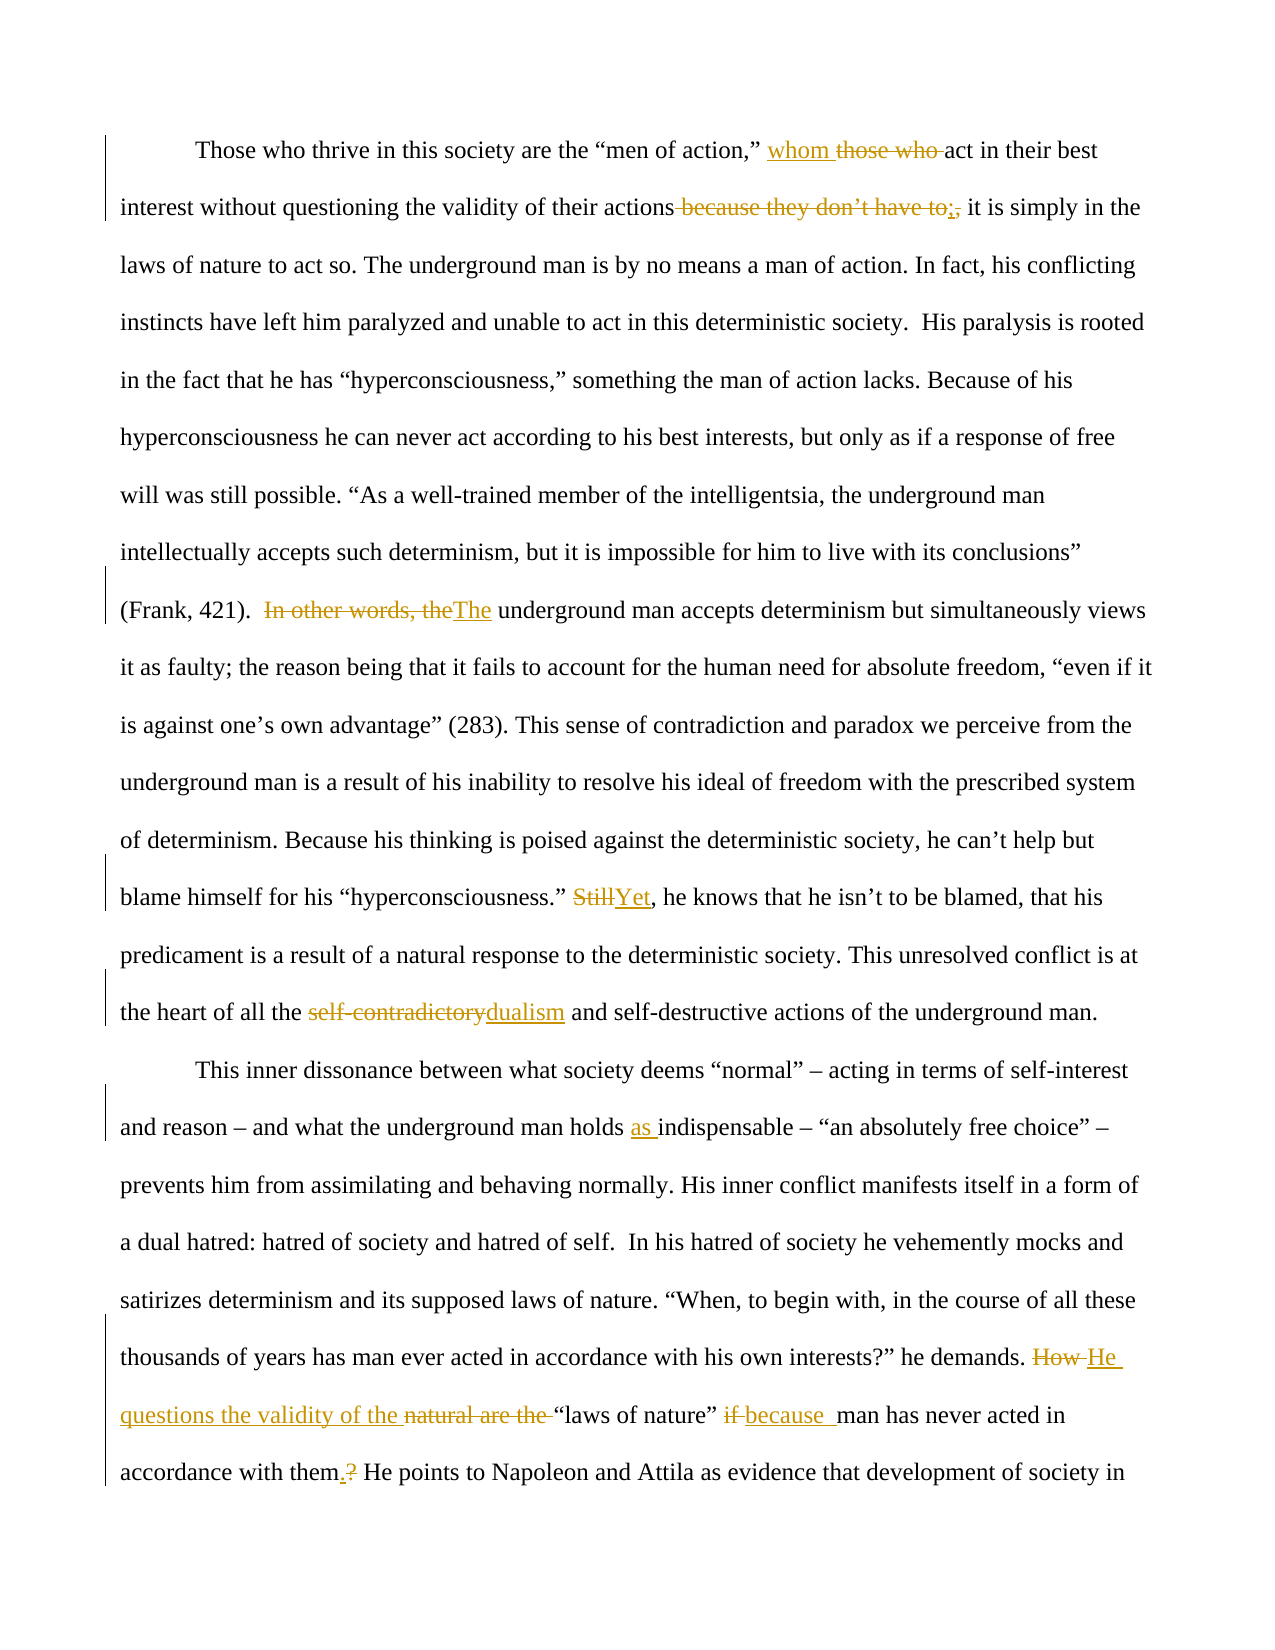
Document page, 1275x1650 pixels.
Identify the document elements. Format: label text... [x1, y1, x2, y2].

text Those who thrive in this society are the “men of action,” act in their best interest without questioning the validity of their actions it is simply in the laws of nature to act so. The underground man is by no means a man of action. In fact, his conflicting instincts have left him paralyzed and unable to act in this deterministic society. His paralysis is rooted in the fact that he has “hyperconsciousness,” something the man of action lacks. Because of his hyperconsciousness he can never act according to his best interests, but only as if a response of free will was still possible. “As a well-trained member of the intelligentsia, the underground man intellectually accepts such determinism, but it is impossible for him to live with its conclusions” (Frank, 421). underground man accepts determinism but simultaneously views it as faulty; the reason being that it fails to account for the human need for absolute freedom, “even if it is against one’s own advantage” (283). This sense of contradiction and paradox we perceive from the underground man is a result of his inability to resolve his ideal of freedom with the prescribed system of determinism. Because his thinking is poised against the deterministic society, he can’t help but blame himself for his “hyperconsciousness.” , he knows that he isn’t to be blamed, that his predicament is a result of a natural response to the deterministic society. This unresolved conflict is at the heart of all the and self-destructive actions of the underground man. [120, 135, 1155, 1026]
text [120, 1055, 1155, 1486]
